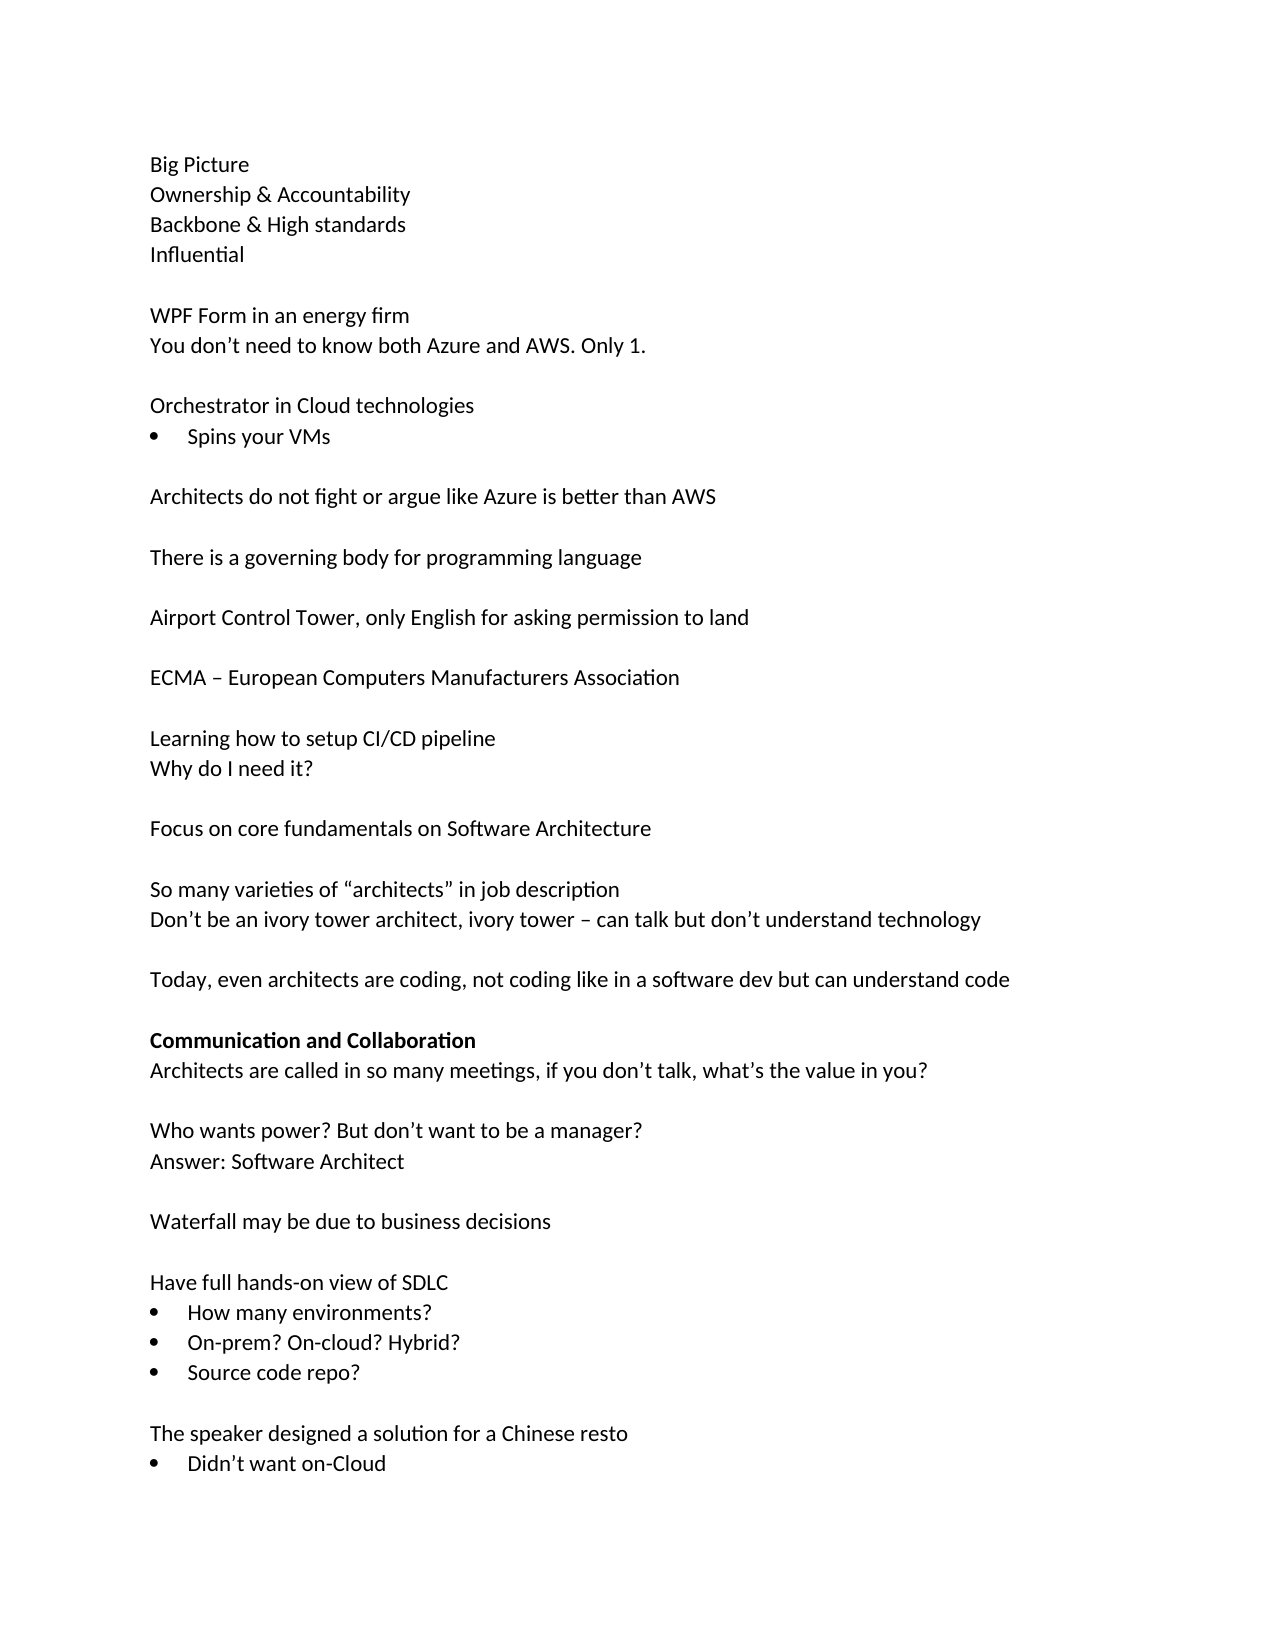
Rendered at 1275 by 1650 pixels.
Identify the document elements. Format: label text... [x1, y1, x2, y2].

list Airport Control Tower, only English for asking permission to land [150, 603, 1125, 631]
list Learning how to setup CI/CD pipeline [150, 724, 1125, 752]
list Answer: Software Architect [150, 1147, 1125, 1175]
list Waterfall may be due to business decisions [150, 1207, 1125, 1235]
list Architects do not fight or argue like Azure is better than AWS [150, 482, 1125, 510]
list Ownership & Accountability [150, 180, 1125, 208]
list Spins your VMs [150, 422, 1125, 450]
list Don’t be an ivory tower architect, ivory tower – can talk but don’t understand technology [150, 905, 1125, 933]
list Communication and Collaboration [150, 1026, 1125, 1054]
list Focus on core fundamentals on Software Architecture [150, 814, 1125, 843]
list Didn’t want on-Cloud [150, 1449, 1125, 1477]
list How many environments? [150, 1298, 1125, 1326]
list Why do I need it? [150, 754, 1125, 782]
list Today, even architects are coding, not coding like in a software dev but can understand code [150, 966, 1125, 994]
list On-prem? On-cloud? Hybrid? [150, 1328, 1125, 1356]
list Influential [150, 241, 1125, 269]
list ECMA – European Computers Manufacturers Association [150, 663, 1125, 692]
list There is a governing body for programming language [150, 543, 1125, 571]
list Architects are called in so many meetings, if you don’t talk, what’s the value in you? [150, 1056, 1125, 1084]
list Big Picture [150, 150, 1125, 178]
list Source code repo? [150, 1358, 1125, 1386]
list WPF Form in an energy firm [150, 301, 1125, 329]
list Orchestrator in Cloud technologies [150, 392, 1125, 420]
list Have full hands-on view of SDLC [150, 1268, 1125, 1296]
list Backbone & High standards [150, 210, 1125, 238]
list So many varieties of “architects” in job description [150, 875, 1125, 903]
list Who wants power? But don’t want to be a manager? [150, 1117, 1125, 1145]
list You don’t need to know both Azure and AWS. Only 1. [150, 331, 1125, 359]
list The speaker designed a solution for a Chinese resto [150, 1419, 1125, 1447]
